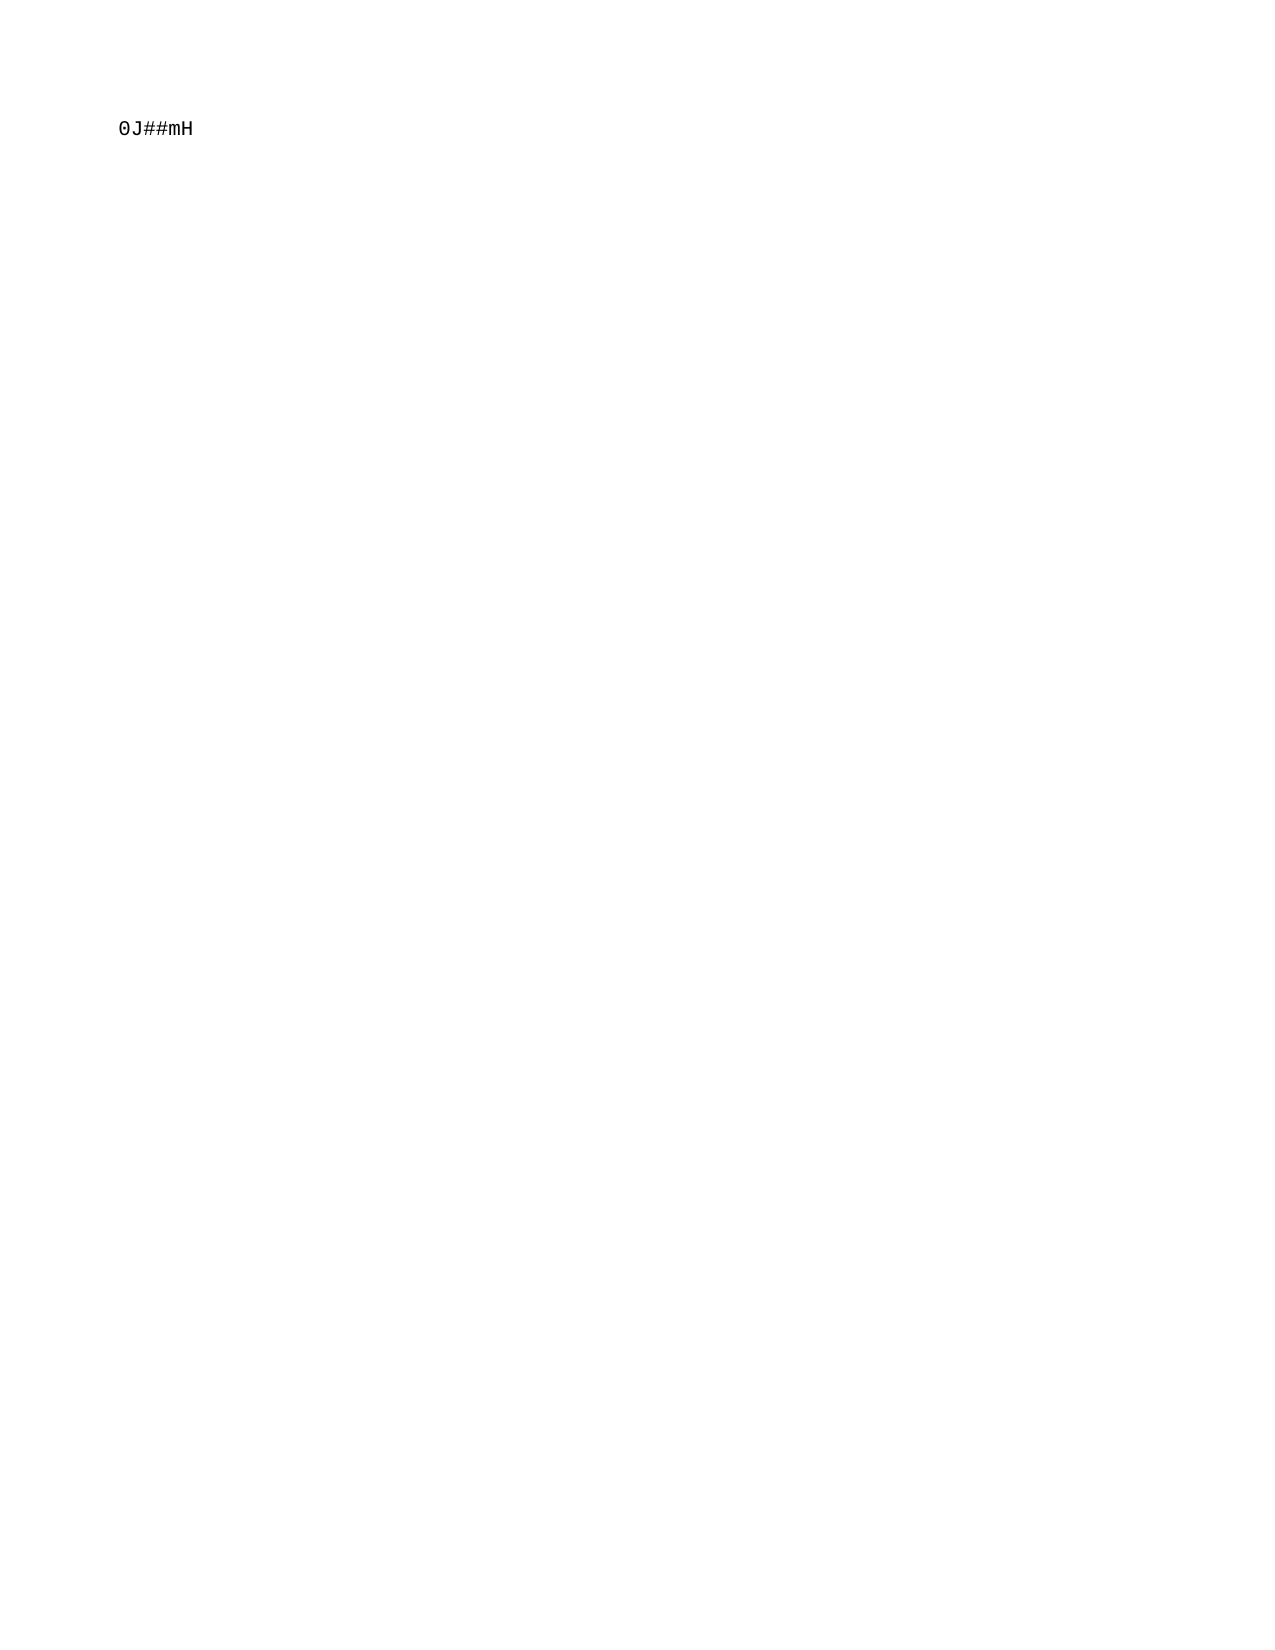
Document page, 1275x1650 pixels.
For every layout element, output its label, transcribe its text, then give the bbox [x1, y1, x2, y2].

text 0J##mH [118, 118, 1157, 142]
